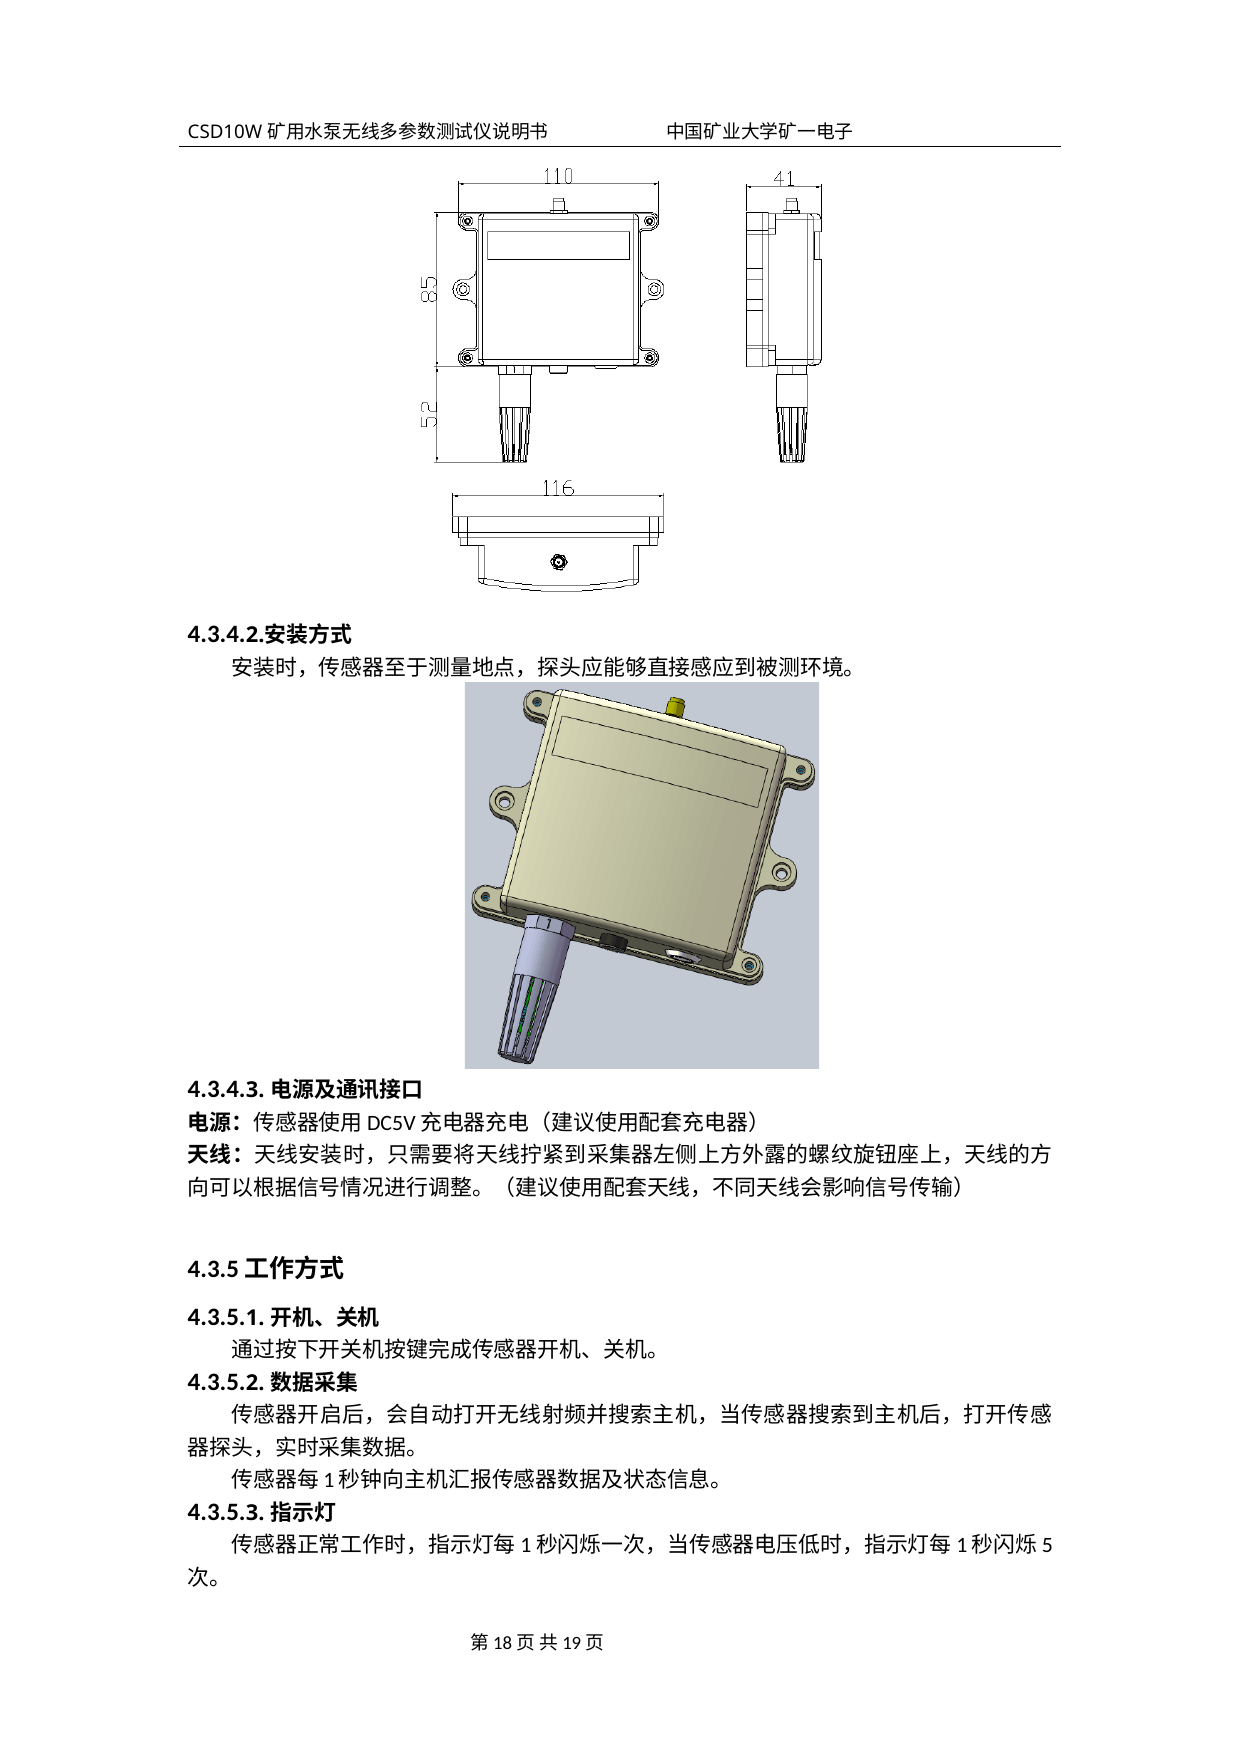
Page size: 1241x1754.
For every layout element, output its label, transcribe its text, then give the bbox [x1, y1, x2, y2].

picture [413, 162, 827, 596]
text 4.3.5.1. 开机、关机 [187, 1299, 1053, 1332]
text 电源：传感器使用DC5V充电器充电（建议使用配套充电器） [187, 1104, 1053, 1137]
text 4.3.5.3. 指示灯 [187, 1494, 1053, 1527]
picture [464, 682, 820, 1069]
text 安装时，传感器至于测量地点，探头应能够直接感应到被测环境。 [187, 649, 1053, 682]
text 天线：天线安装时，只需要将天线拧紧到采集器左侧上方外露的螺纹旋钮座上，天线的方向可以根据信号情况进行调整。（建议使用配套天线，不同天线会影响信号传输） [187, 1137, 1053, 1202]
text 4.3.5.2. 数据采集 [187, 1364, 1053, 1397]
text 4.3.5工作方式 [187, 1234, 1053, 1299]
text 4.3.4.3. 电源及通讯接口 [187, 1072, 1053, 1104]
text 传感器开启后，会自动打开无线射频并搜索主机，当传感器搜索到主机后，打开传感器探头，实时采集数据。 [187, 1397, 1053, 1462]
text 4.3.4.2.安装方式 [187, 617, 1053, 649]
text 通过按下开关机按键完成传感器开机、关机。 [187, 1332, 1053, 1364]
text 传感器每1秒钟向主机汇报传感器数据及状态信息。 [187, 1462, 1053, 1494]
text 传感器正常工作时，指示灯每1秒闪烁一次，当传感器电压低时，指示灯每1秒闪烁5次。 [187, 1527, 1053, 1592]
